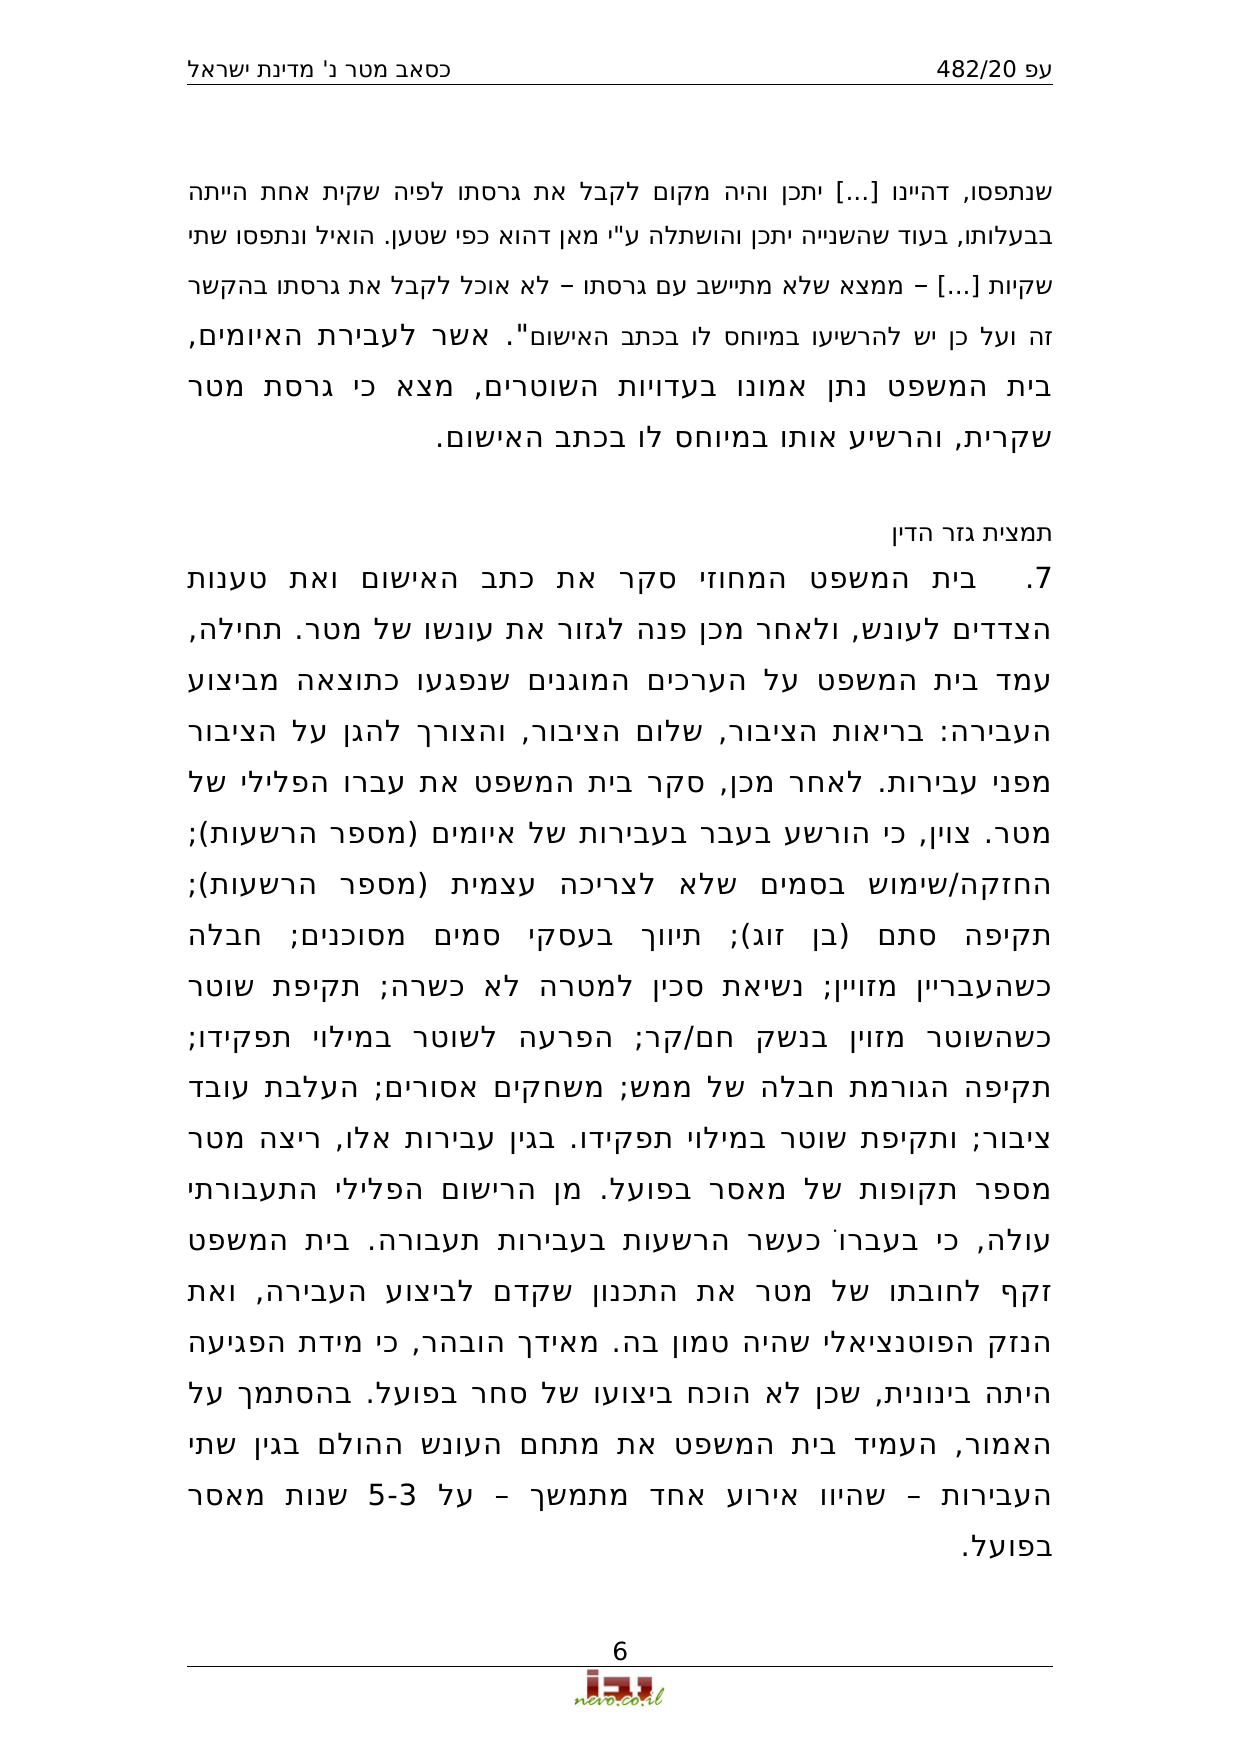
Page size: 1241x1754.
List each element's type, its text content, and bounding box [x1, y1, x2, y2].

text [187, 177, 1053, 454]
picture [574, 1669, 666, 1707]
text תמצית גזר הדין [187, 518, 1053, 547]
text 7. בית המשפט המחוזי סקר את כתב האישום ואת טענות הצדדים לעונש, ולאחר מכן פנה לגזור את עונשו של מטר. תחילה, עמד בית המשפט על הערכים המוגנים שנפגעו כתוצאה מביצוע העבירה: בריאות הציבור, שלום הציבור, והצורך להגן על הציבור מפני עבירות. לאחר מכן, סקר בית המשפט את עברו הפלילי של מטר. צוין, כי הורשע בעבר בעבירות של איומים (מספר הרשעות); החזקה/שימוש בסמים שלא לצריכה עצמית (מספר הרשעות); תקיפה סתם (בן זוג); תיווך בעסקי סמים מסוכנים; חבלה כשהעבריין מזויין; נשיאת סכין למטרה לא כשרה; תקיפת שוטר כשהשוטר מזוין בנשק חם/קר; הפרעה לשוטר במילוי תפקידו; תקיפה הגורמת חבלה של ממש; משחקים אסורים; העלבת עובד ציבור; ותקיפת שוטר במילוי תפקידו. בגין עבירות אלו, ריצה מטר מספר תקופות של מאסר בפועל. מן הרישום הפלילי התעבורתי עולה, כי בעברוֹ כעשר הרשעות בעבירות תעבורה. בית המשפט זקף לחובתו של מטר את התכנון שקדם לביצוע העבירה, ואת הנזק הפוטנציאלי שהיה טמון בה. מאידך הובהר, כי מידת הפגיעה היתה בינונית, שכן לא הוכח ביצועו של סחר בפועל. בהסתמך על האמור, העמיד בית המשפט את מתחם העונש ההולם בגין שתי העבירות – שהיוו אירוע אחד מתמשך – על 5-3 שנות מאסר בפועל. [187, 561, 1053, 1563]
